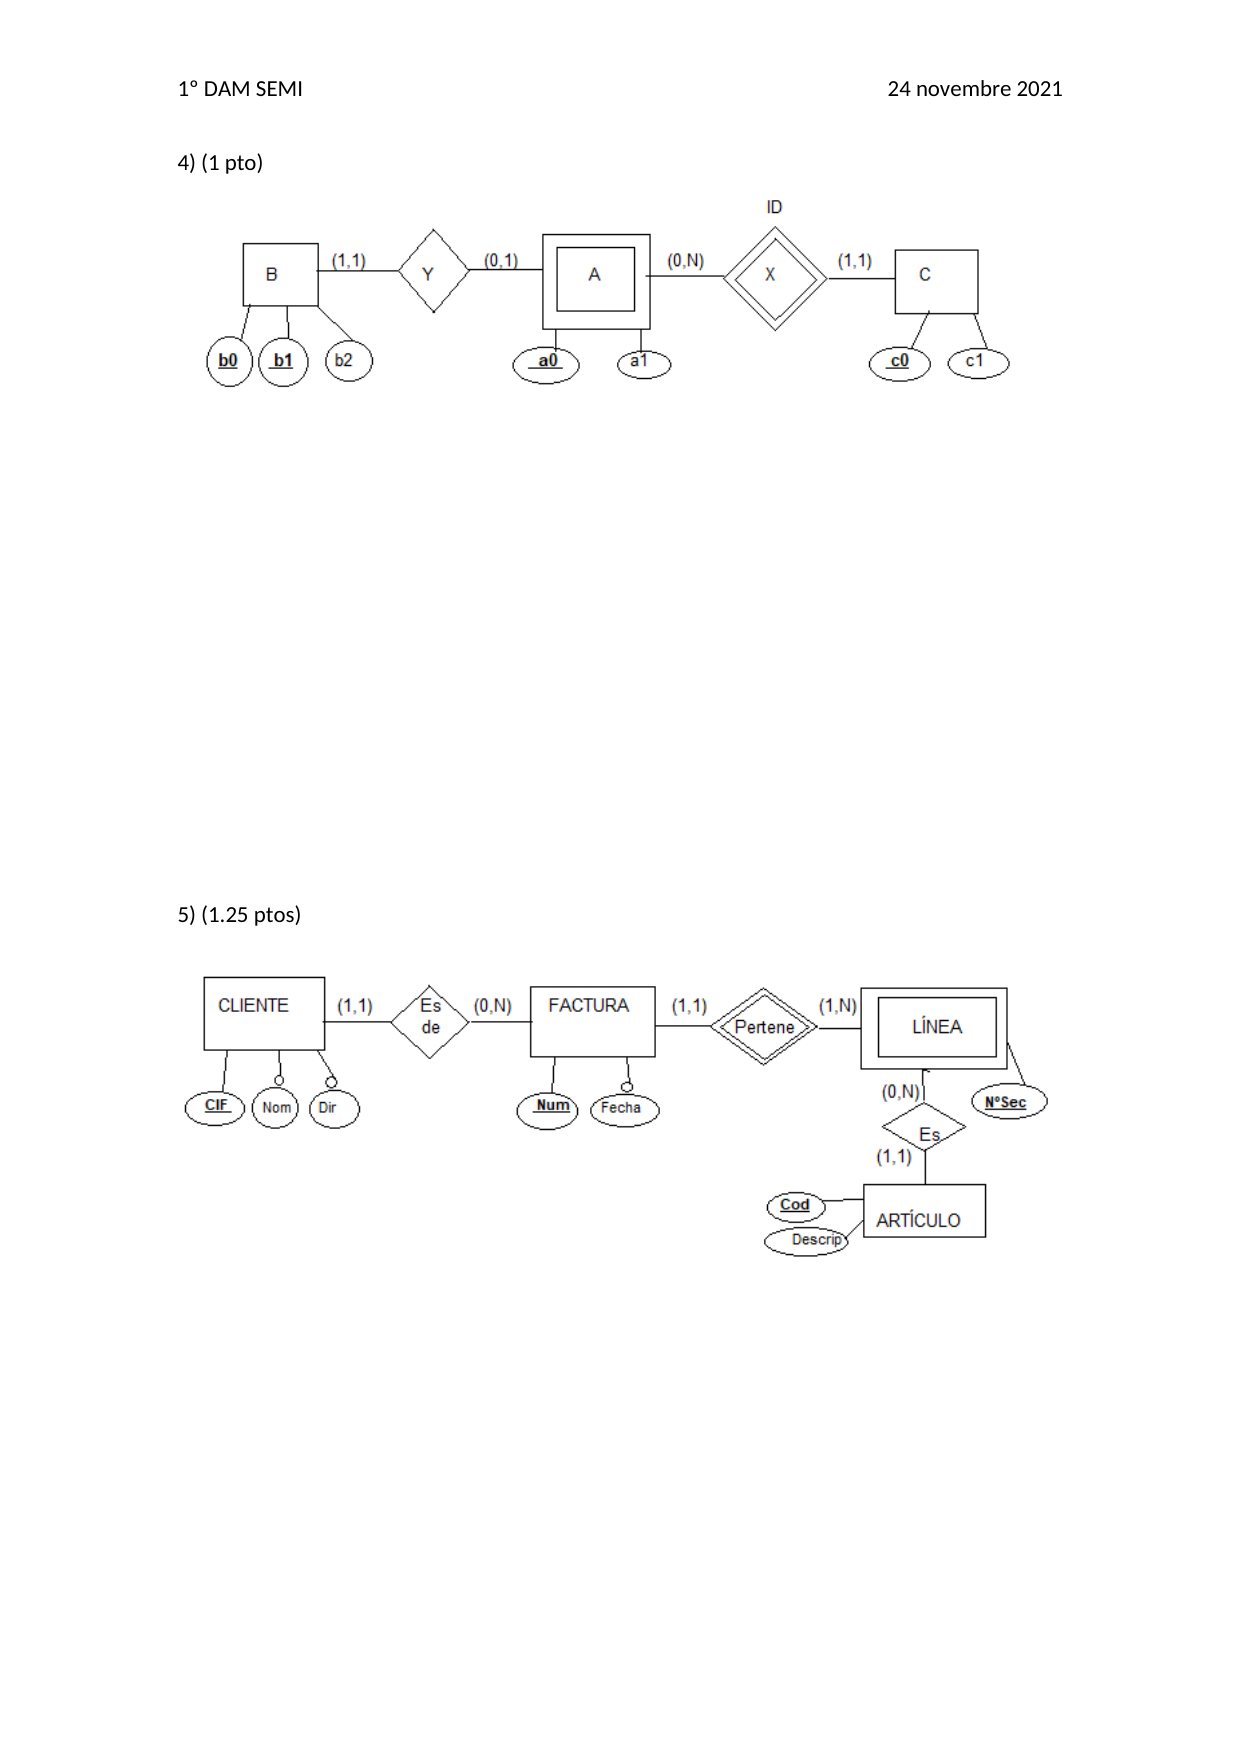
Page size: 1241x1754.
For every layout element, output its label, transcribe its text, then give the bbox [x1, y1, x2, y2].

picture [177, 177, 1063, 413]
picture [177, 946, 1064, 1285]
text 5) (1.25 ptos) [177, 900, 1063, 928]
text 4) (1 pto) [177, 148, 1063, 177]
